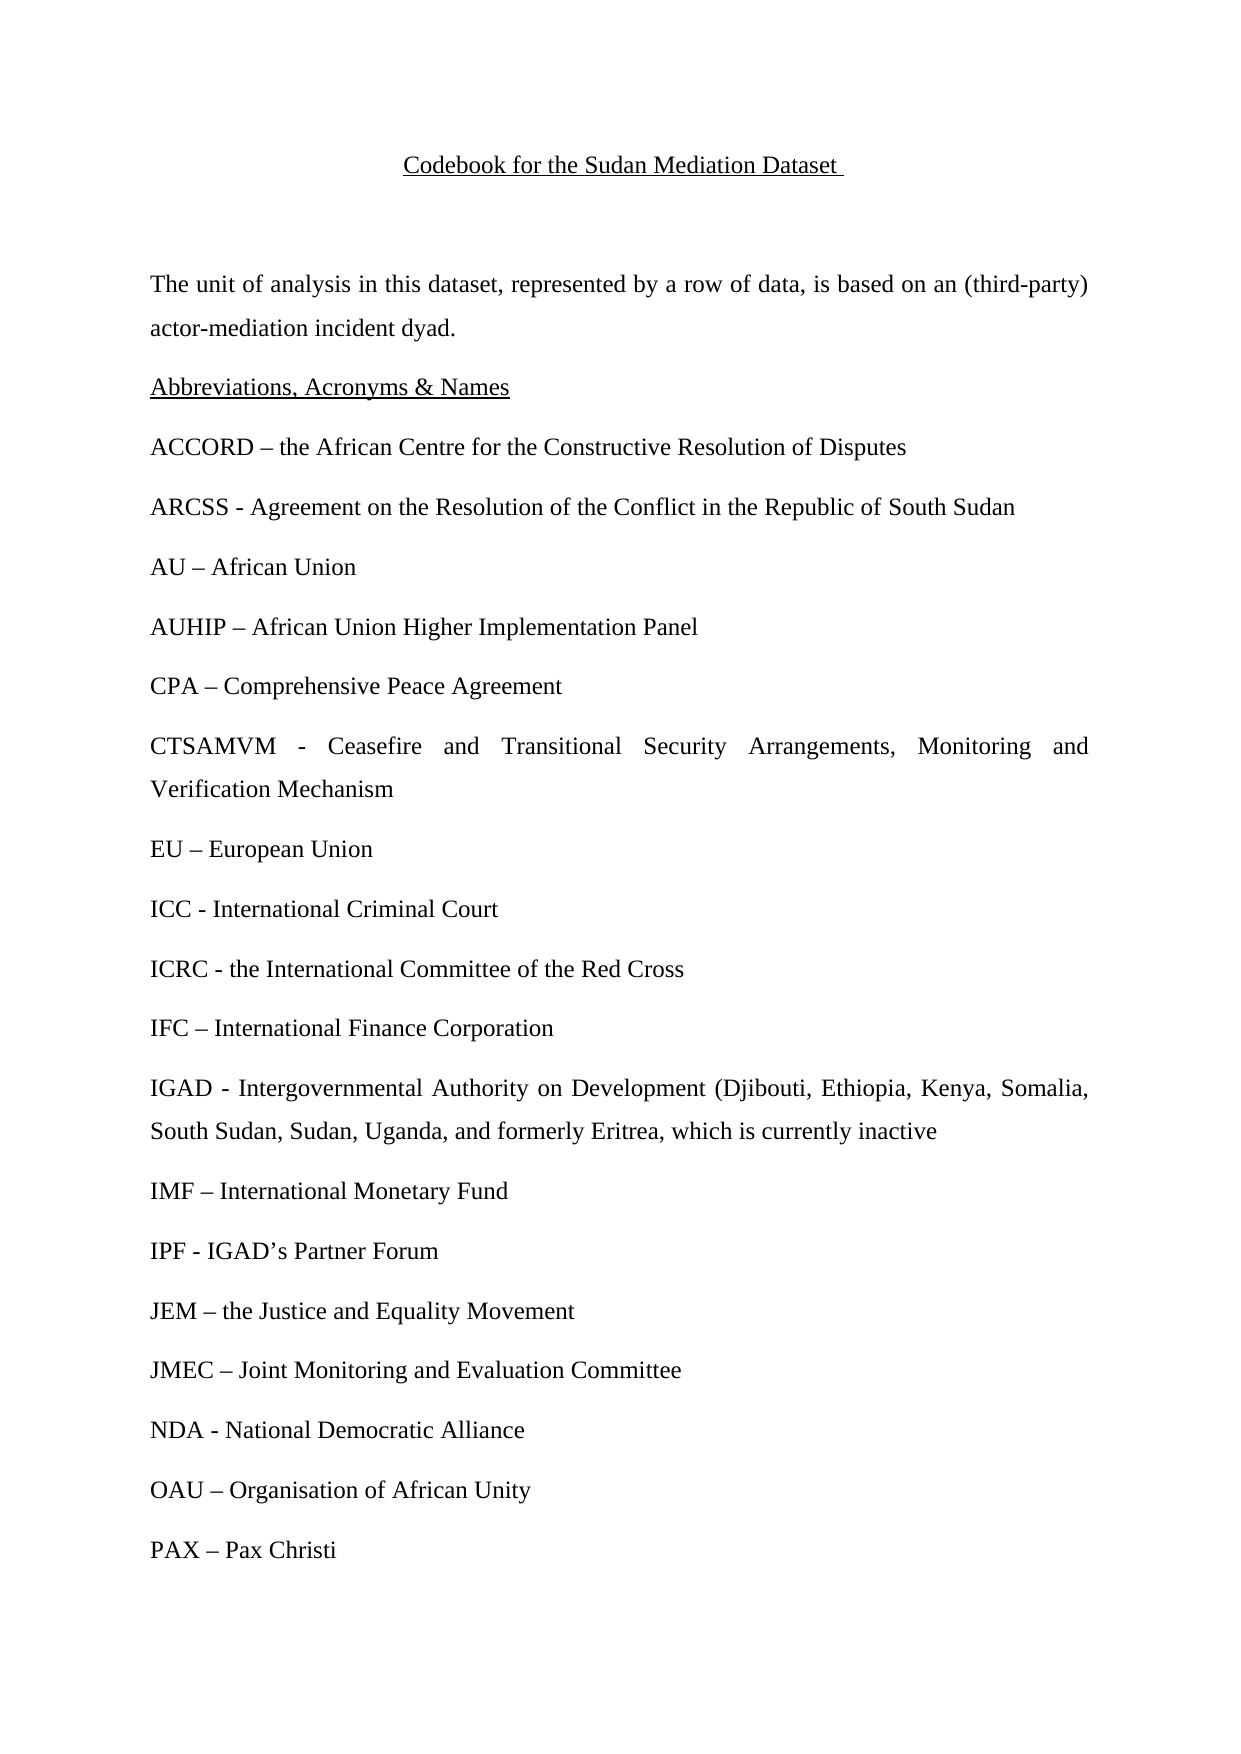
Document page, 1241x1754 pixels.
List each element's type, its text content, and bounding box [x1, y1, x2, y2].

text PAX – Pax Christi [150, 1535, 1090, 1564]
text JEM – the Justice and Equality Movement [150, 1296, 1090, 1324]
text Codebook for the Sudan Mediation Dataset [150, 150, 1090, 179]
text ACCORD – the African Centre for the Constructive Resolution of Disputes [150, 432, 1090, 461]
text AUHIP – African Union Higher Implementation Panel [150, 612, 1090, 640]
text IFC – International Finance Corporation [150, 1013, 1090, 1042]
text IPF - IGAD’s Partner Forum [150, 1236, 1090, 1265]
text CTSAMVM - Ceasefire and Transitional Security Arrangements, Monitoring and Verification Mechanism [150, 731, 1090, 803]
text IGAD - Intergovernmental Authority on Development (Djibouti, Ethiopia, Kenya, Somalia, South Sudan, Sudan, Uganda, and formerly Eritrea, which is currently inactive [150, 1073, 1090, 1145]
text ARCSS - Agreement on the Resolution of the Conflict in the Republic of South Sudan [150, 492, 1090, 521]
text The unit of analysis in this dataset, represented by a row of data, is based on an (third-party) actor-mediation incident dyad. [150, 269, 1090, 341]
text CPA – Comprehensive Peace Agreement [150, 671, 1090, 700]
text Abbreviations, Acronyms & Names [150, 372, 1090, 401]
text OAU – Organisation of African Unity [150, 1475, 1090, 1504]
text IMF – International Monetary Fund [150, 1176, 1090, 1205]
text JMEC – Joint Monitoring and Evaluation Committee [150, 1356, 1090, 1384]
text AU – African Union [150, 552, 1090, 581]
text ICRC - the International Committee of the Red Cross [150, 954, 1090, 982]
text EU – European Union [150, 834, 1090, 863]
text NDA - National Democratic Alliance [150, 1415, 1090, 1444]
text ICC - International Criminal Court [150, 894, 1090, 923]
